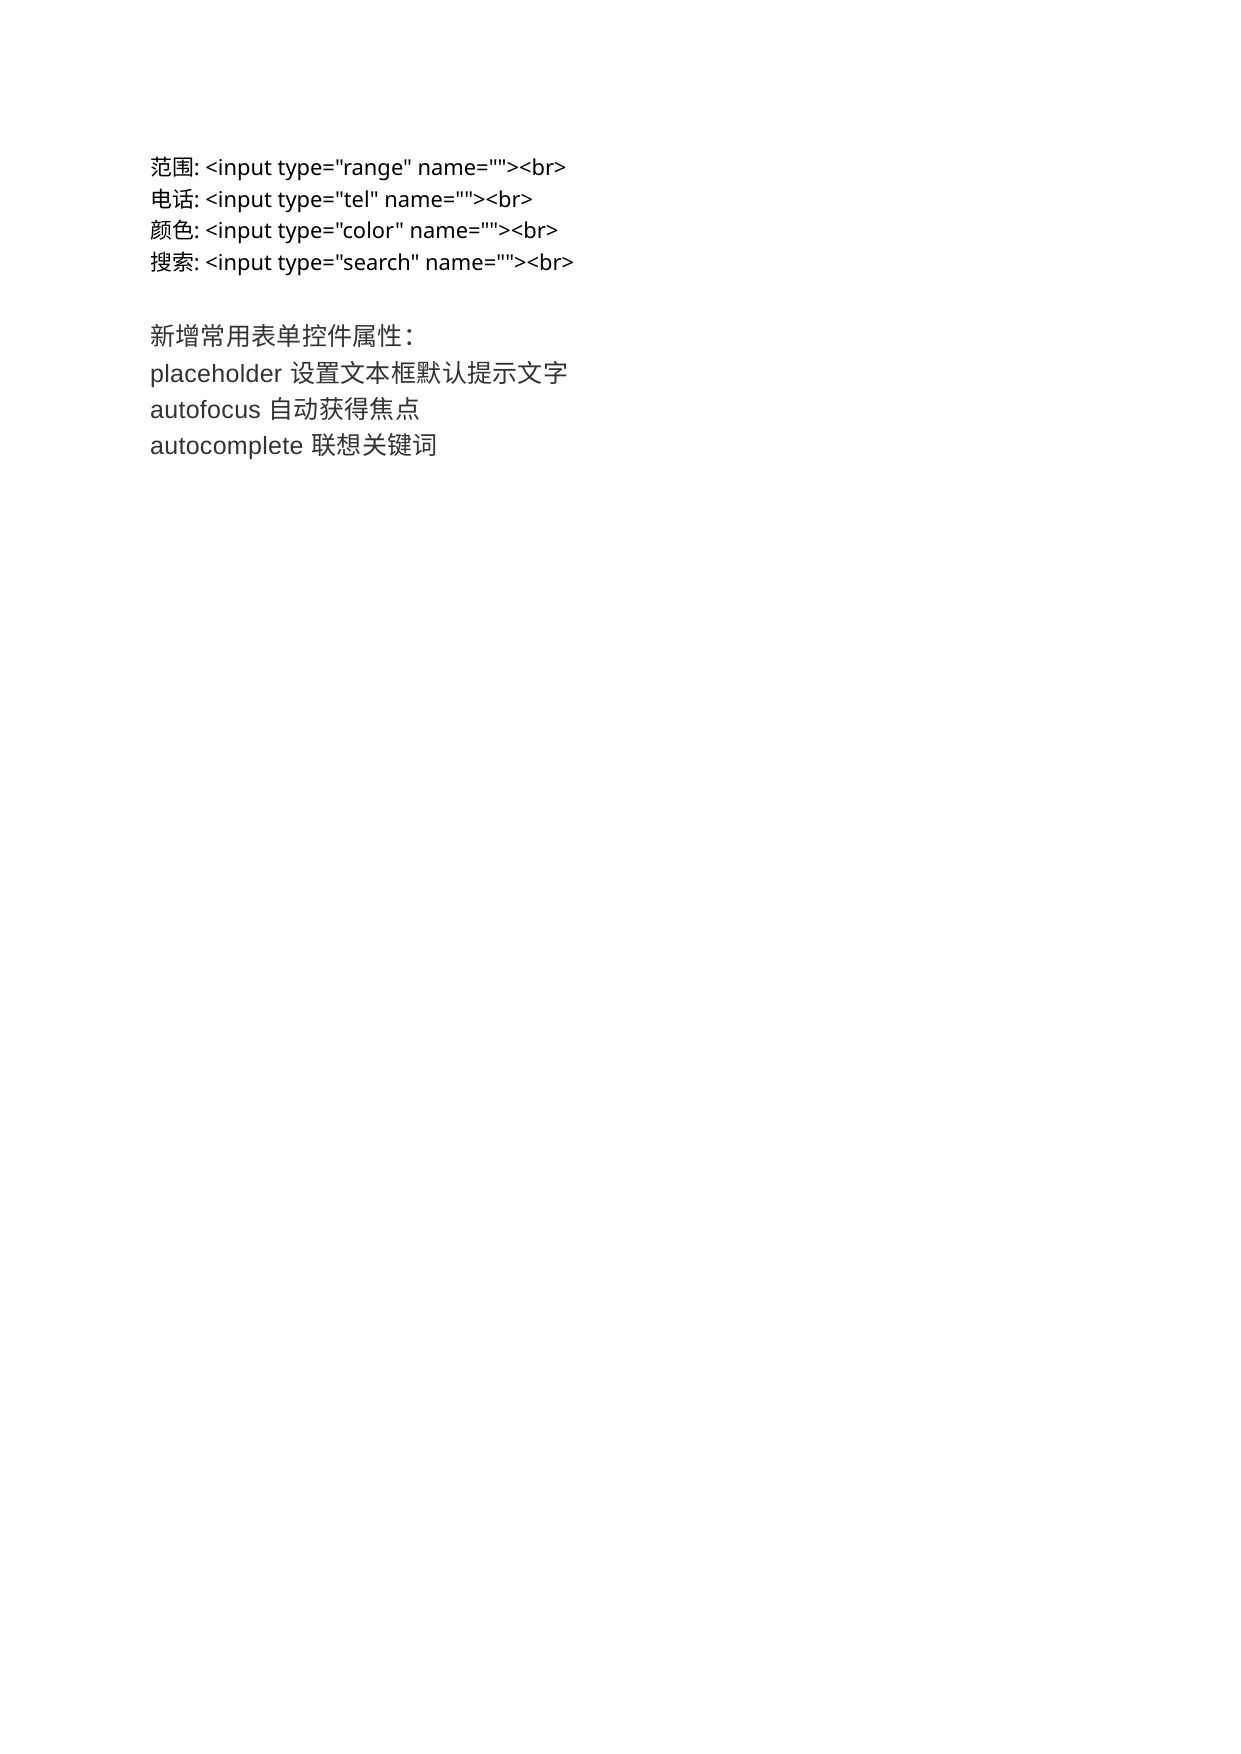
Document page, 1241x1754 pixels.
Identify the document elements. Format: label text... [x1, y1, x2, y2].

text 颜色: <input type="color" name=""><br> [150, 213, 1090, 245]
text 搜索: <input type="search" name=""><br> [150, 245, 1090, 277]
text 电话: <input type="tel" name=""><br> [150, 182, 1090, 213]
text 范围: <input type="range" name=""><br> [150, 150, 1090, 182]
text 新增常用表单控件属性： placeholder 设置文本框默认提示文字 autofocus 自动获得焦点 autocomplete 联想关键词 [150, 317, 1090, 462]
